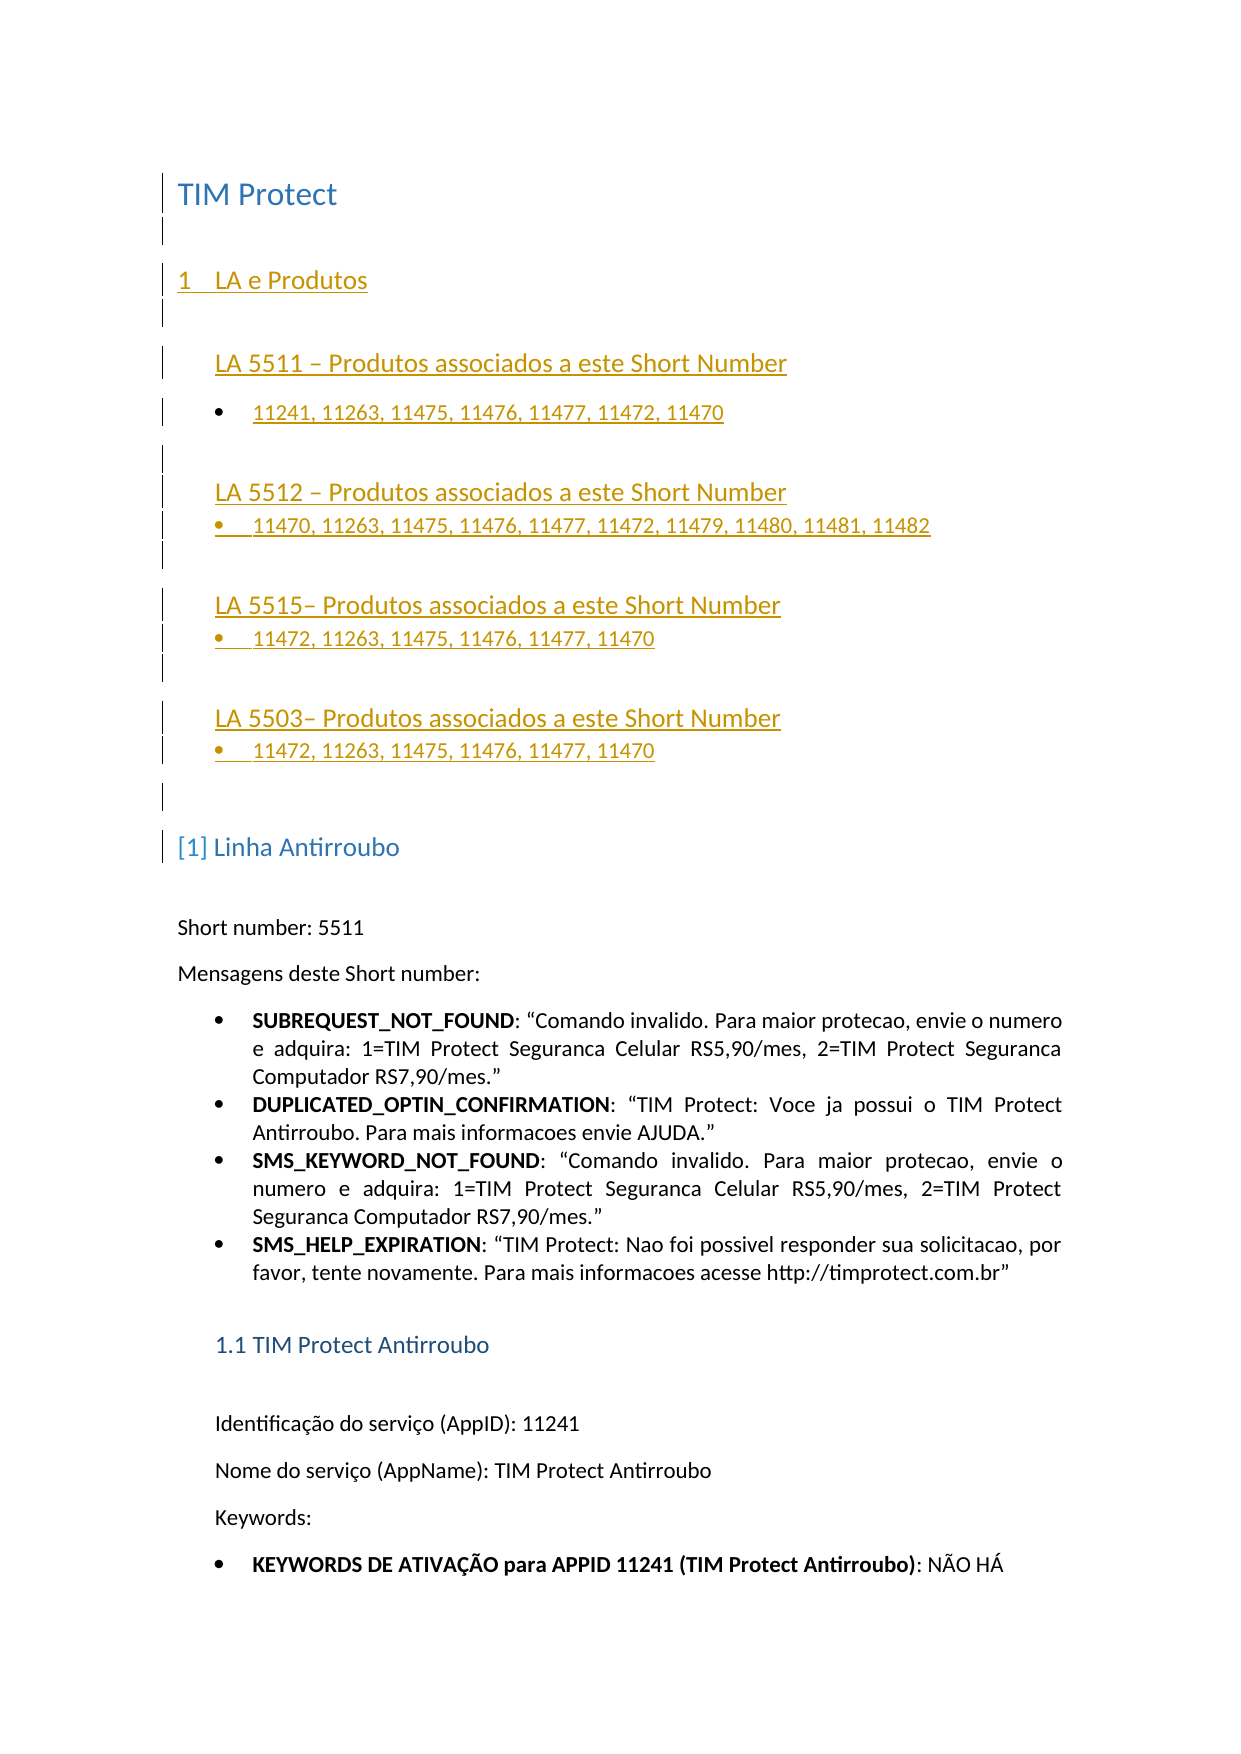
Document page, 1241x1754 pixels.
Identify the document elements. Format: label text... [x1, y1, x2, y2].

subtitle TIM Protect [177, 173, 1063, 213]
text Mensagens deste Short number: [177, 959, 1063, 987]
list SMS_HELP_EXPIRATION: “TIM Protect: Nao foi possivel responder sua solicitacao, por favor, tente novamente. Para mais informacoes acesse http://timprotect.com.br” [215, 1231, 1063, 1287]
subtitle TIM Protect Antirroubo [215, 1329, 1063, 1360]
subtitle Linha Antirroubo [177, 830, 1063, 863]
text Nome do serviço (AppName): TIM Protect Antirroubo [215, 1456, 1063, 1484]
text Identificação do serviço (AppID): 11241 [215, 1409, 1063, 1437]
list SUBREQUEST_NOT_FOUND: “Comando invalido. Para maior protecao, envie o numero e adquira: 1=TIM Protect Seguranca Celular RS5,90/mes, 2=TIM Protect Seguranca Computador RS7,90/mes.” [215, 1006, 1063, 1090]
list DUPLICATED_OPTIN_CONFIRMATION: “TIM Protect: Voce ja possui o TIM Protect Antirroubo. Para mais informacoes envie AJUDA.” [215, 1090, 1063, 1146]
text Keywords: [215, 1503, 1063, 1531]
text Short number: 5511 [177, 913, 1063, 941]
list KEYWORDS DE ATIVAÇÃO para APPID 11241 (TIM Protect Antirroubo): NÃO HÁ [215, 1550, 1063, 1578]
list SMS_KEYWORD_NOT_FOUND: “Comando invalido. Para maior protecao, envie o numero e adquira: 1=TIM Protect Seguranca Celular RS5,90/mes, 2=TIM Protect Seguranca Computador RS7,90/mes.” [215, 1146, 1063, 1231]
